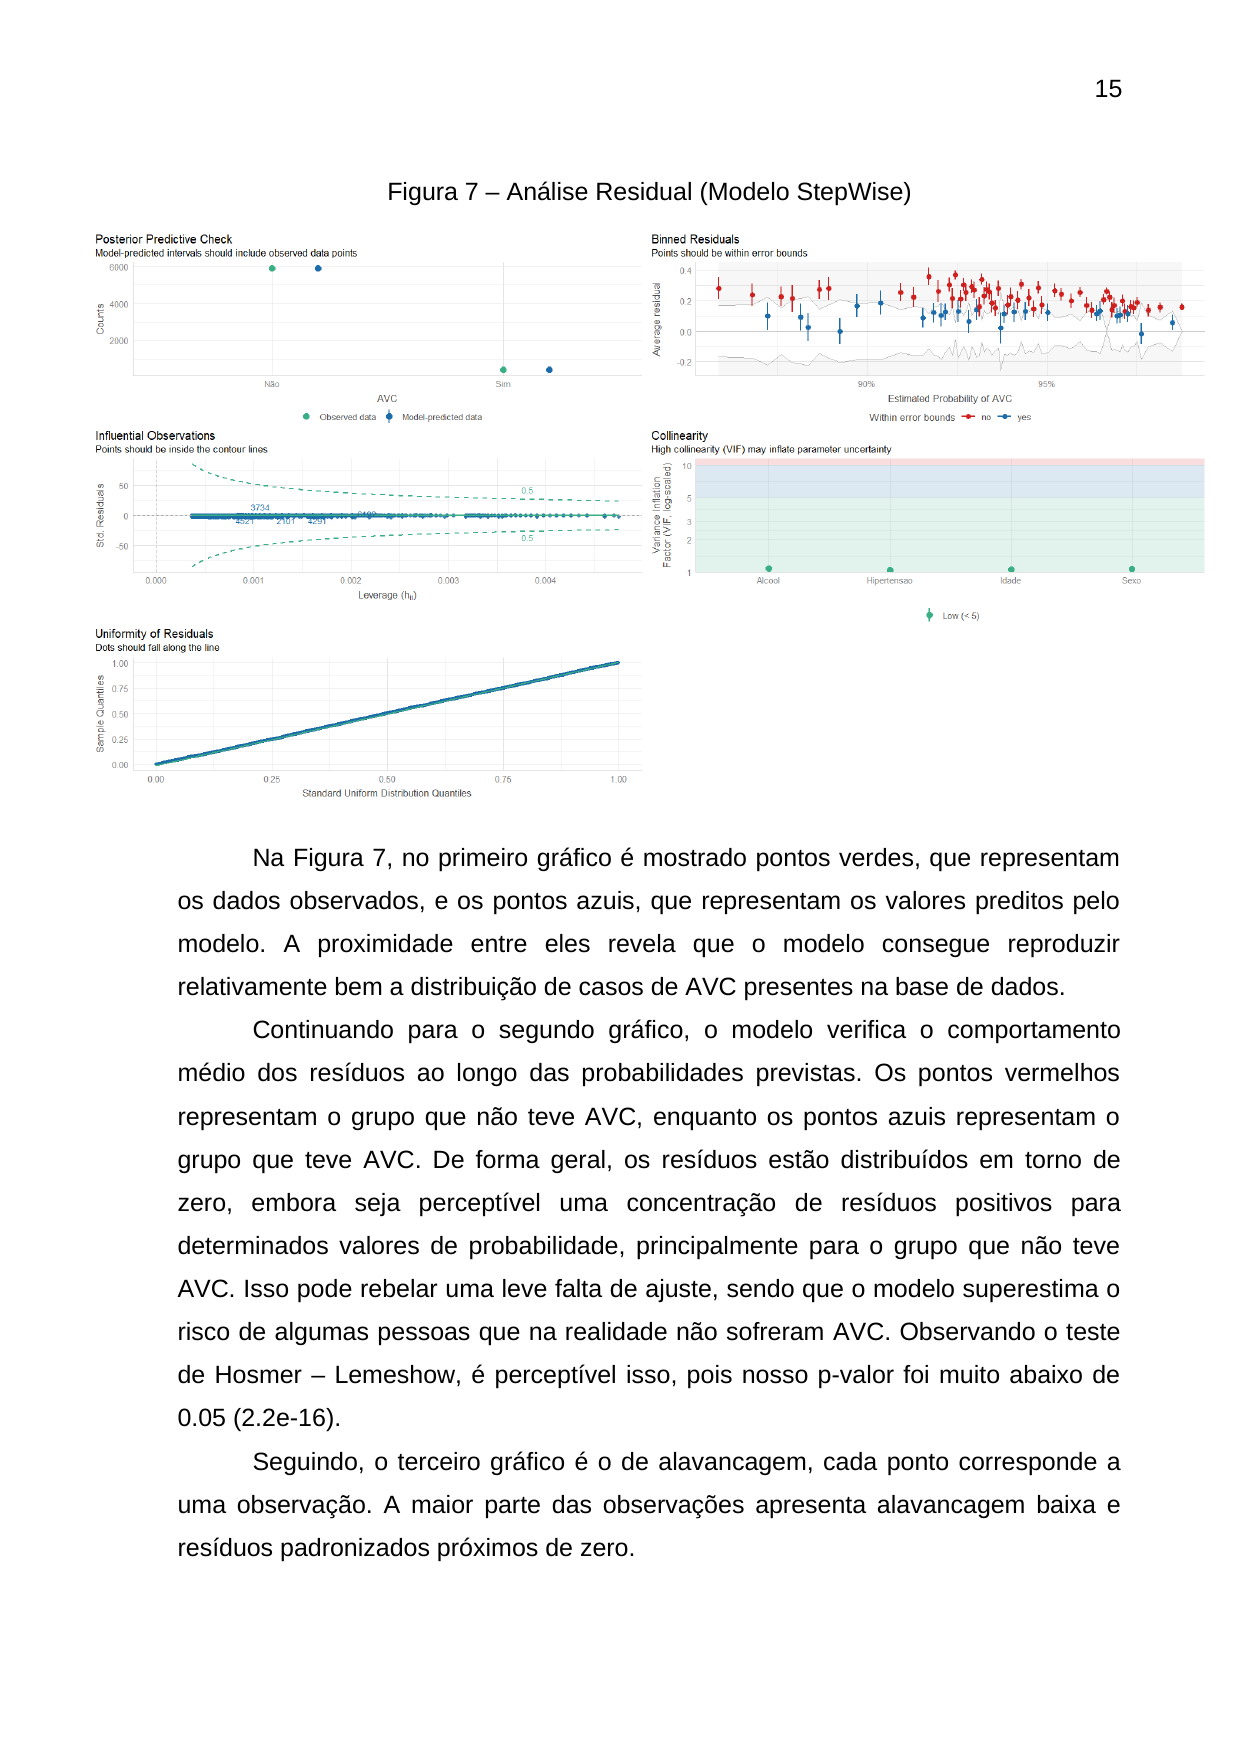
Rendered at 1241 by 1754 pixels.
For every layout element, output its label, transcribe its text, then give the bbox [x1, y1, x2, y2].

text Seguindo, o terceiro gráfico é o de alavancagem, cada ponto corresponde a uma observação. A maior parte das observações apresenta alavancagem baixa e resíduos padronizados próximos de zero. [177, 1447, 1122, 1562]
text Continuando para o segundo gráfico, o modelo verifica o comportamento médio dos resíduos ao longo das probabilidades previstas. Os pontos vermelhos representam o grupo que não teve AVC, enquanto os pontos azuis representam o grupo que teve AVC. De forma geral, os resíduos estão distribuídos em torno de zero, embora seja perceptível uma concentração de resíduos positivos para determinados valores de probabilidade, principalmente para o grupo que não teve AVC. Isso pode rebelar uma leve falta de ajuste, sendo que o modelo superestima o risco de algumas pessoas que na realidade não sofreram AVC. Observando o teste de Hosmer – Lemeshow, é perceptível isso, pois nosso p-valor foi muito abaixo de 0.05 (2.2e-16). [177, 1015, 1122, 1432]
text Figura 7 – Análise Residual (Modelo StepWise) [177, 177, 1122, 206]
text Na Figura 7, no primeiro gráfico é mostrado pontos verdes, que representam os dados observados, e os pontos azuis, que representam os valores preditos pelo modelo. A proximidade entre eles revela que o modelo consegue reproduzir relativamente bem a distribuição de casos de AVC presentes na base de dados. [177, 843, 1122, 1001]
picture [85, 224, 1215, 808]
